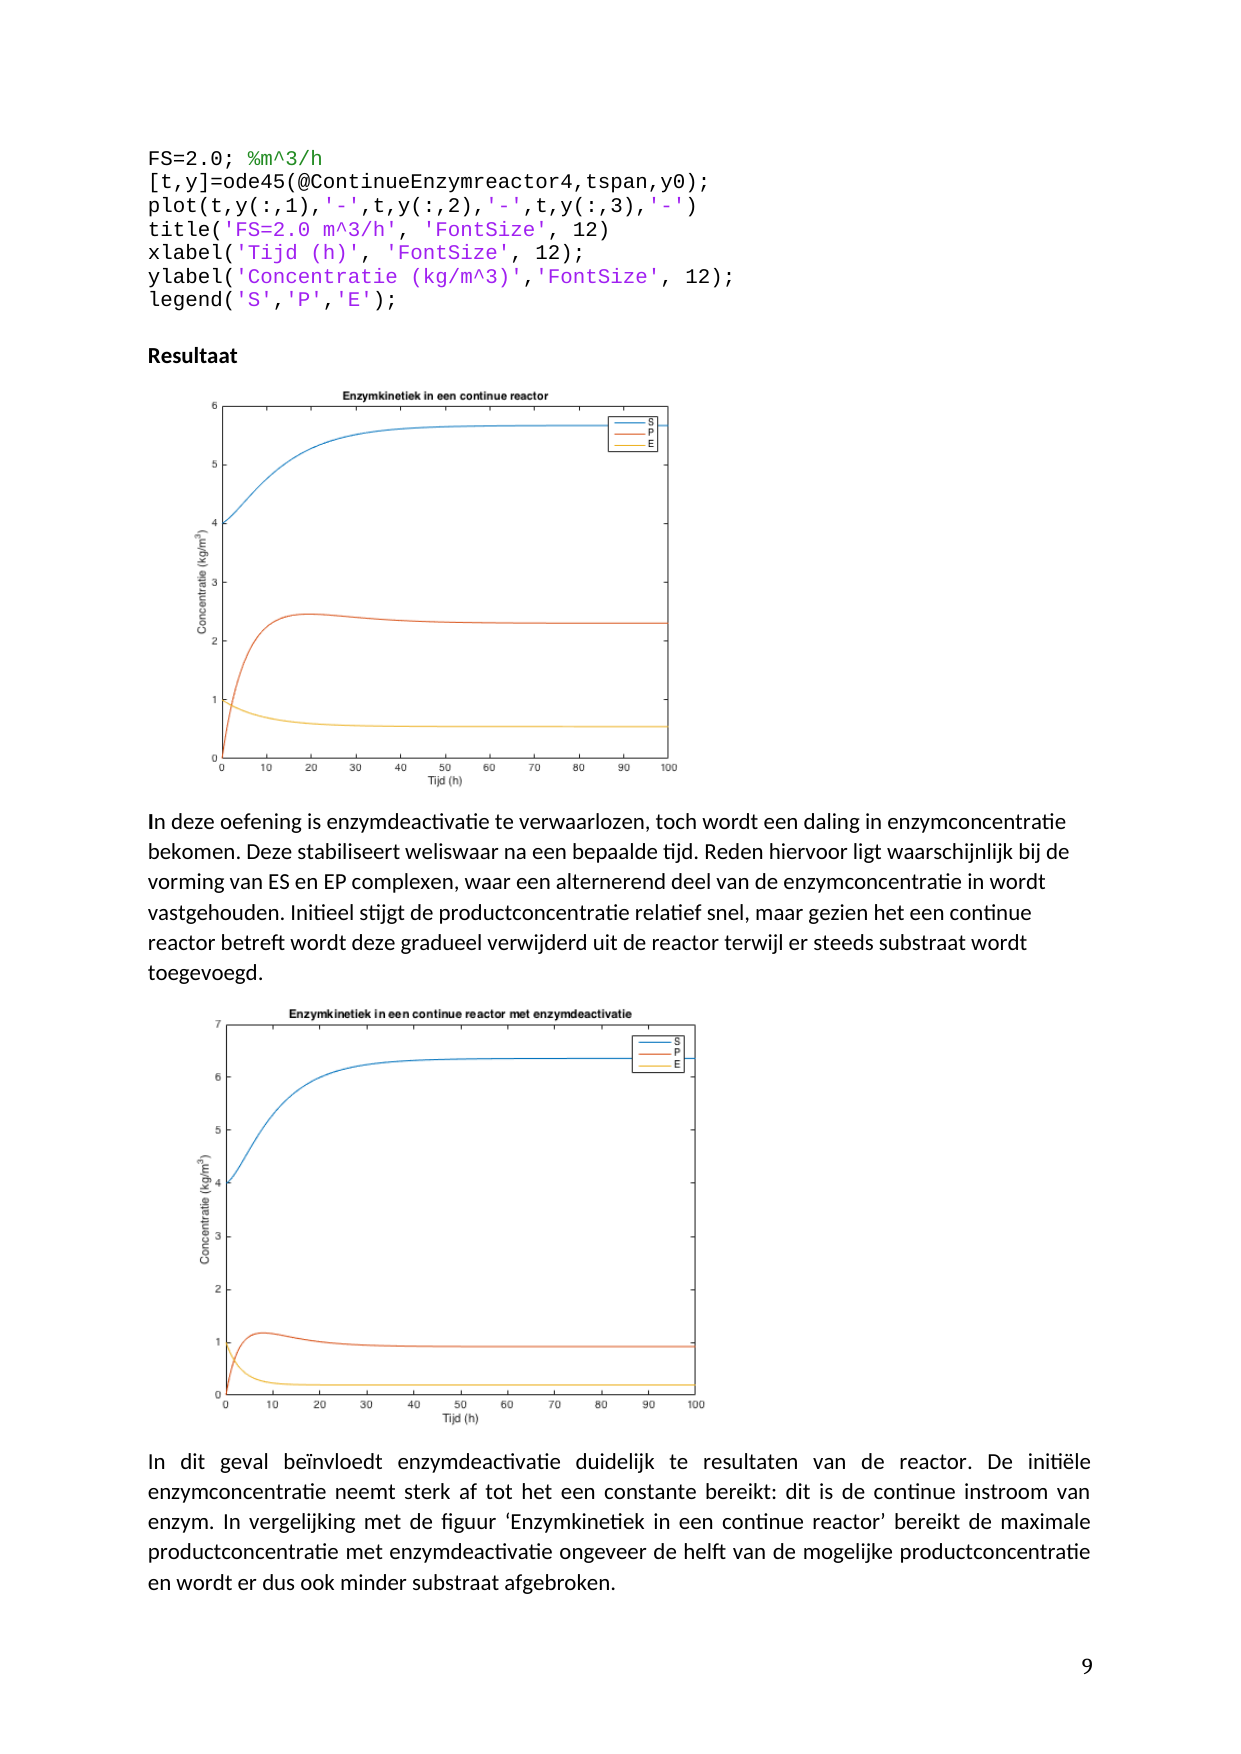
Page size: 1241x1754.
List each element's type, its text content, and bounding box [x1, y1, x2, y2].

text title('FS=2.0 m^3/h', 'FontSize', 12) [148, 218, 1093, 242]
picture [147, 388, 723, 789]
text Resultaat [148, 341, 1093, 369]
text plot(t,y(:,1),'-',t,y(:,2),'-',t,y(:,3),'-') [148, 195, 1093, 218]
text ylabel('Concentratie (kg/m^3)','FontSize', 12); [148, 266, 1093, 289]
text FS=2.0; %m^3/h [148, 148, 1093, 171]
text xlabel('Tijd (h)', 'FontSize', 12); [148, 242, 1093, 266]
text legend('S','P','E'); [148, 289, 1093, 313]
picture [147, 1005, 753, 1428]
text In deze oefening is enzymdeactivatie te verwaarlozen, toch wordt een daling in enzymconcentratie bekomen. Deze stabiliseert weliswaar na een bepaalde tijd. Reden hiervoor ligt waarschijnlijk bij de vorming van ES en EP complexen, waar een alternerend deel van de enzymconcentratie in wordt vastgehouden. Initieel stijgt de productconcentratie relatief snel, maar gezien het een continue reactor betreft wordt deze gradueel verwijderd uit de reactor terwijl er steeds substraat wordt toegevoegd. [148, 807, 1093, 986]
text In dit geval beïnvloedt enzymdeactivatie duidelijk te resultaten van de reactor. De initiële enzymconcentratie neemt sterk af tot het een constante bereikt: dit is de continue instroom van enzym. In vergelijking met de figuur ‘Enzymkinetiek in een continue reactor’ bereikt de maximale productconcentratie met enzymdeactivatie ongeveer de helft van de mogelijke productconcentratie en wordt er dus ook minder substraat afgebroken. [148, 1447, 1093, 1596]
text [t,y]=ode45(@ContinueEnzymreactor4,tspan,y0); [148, 171, 1093, 195]
